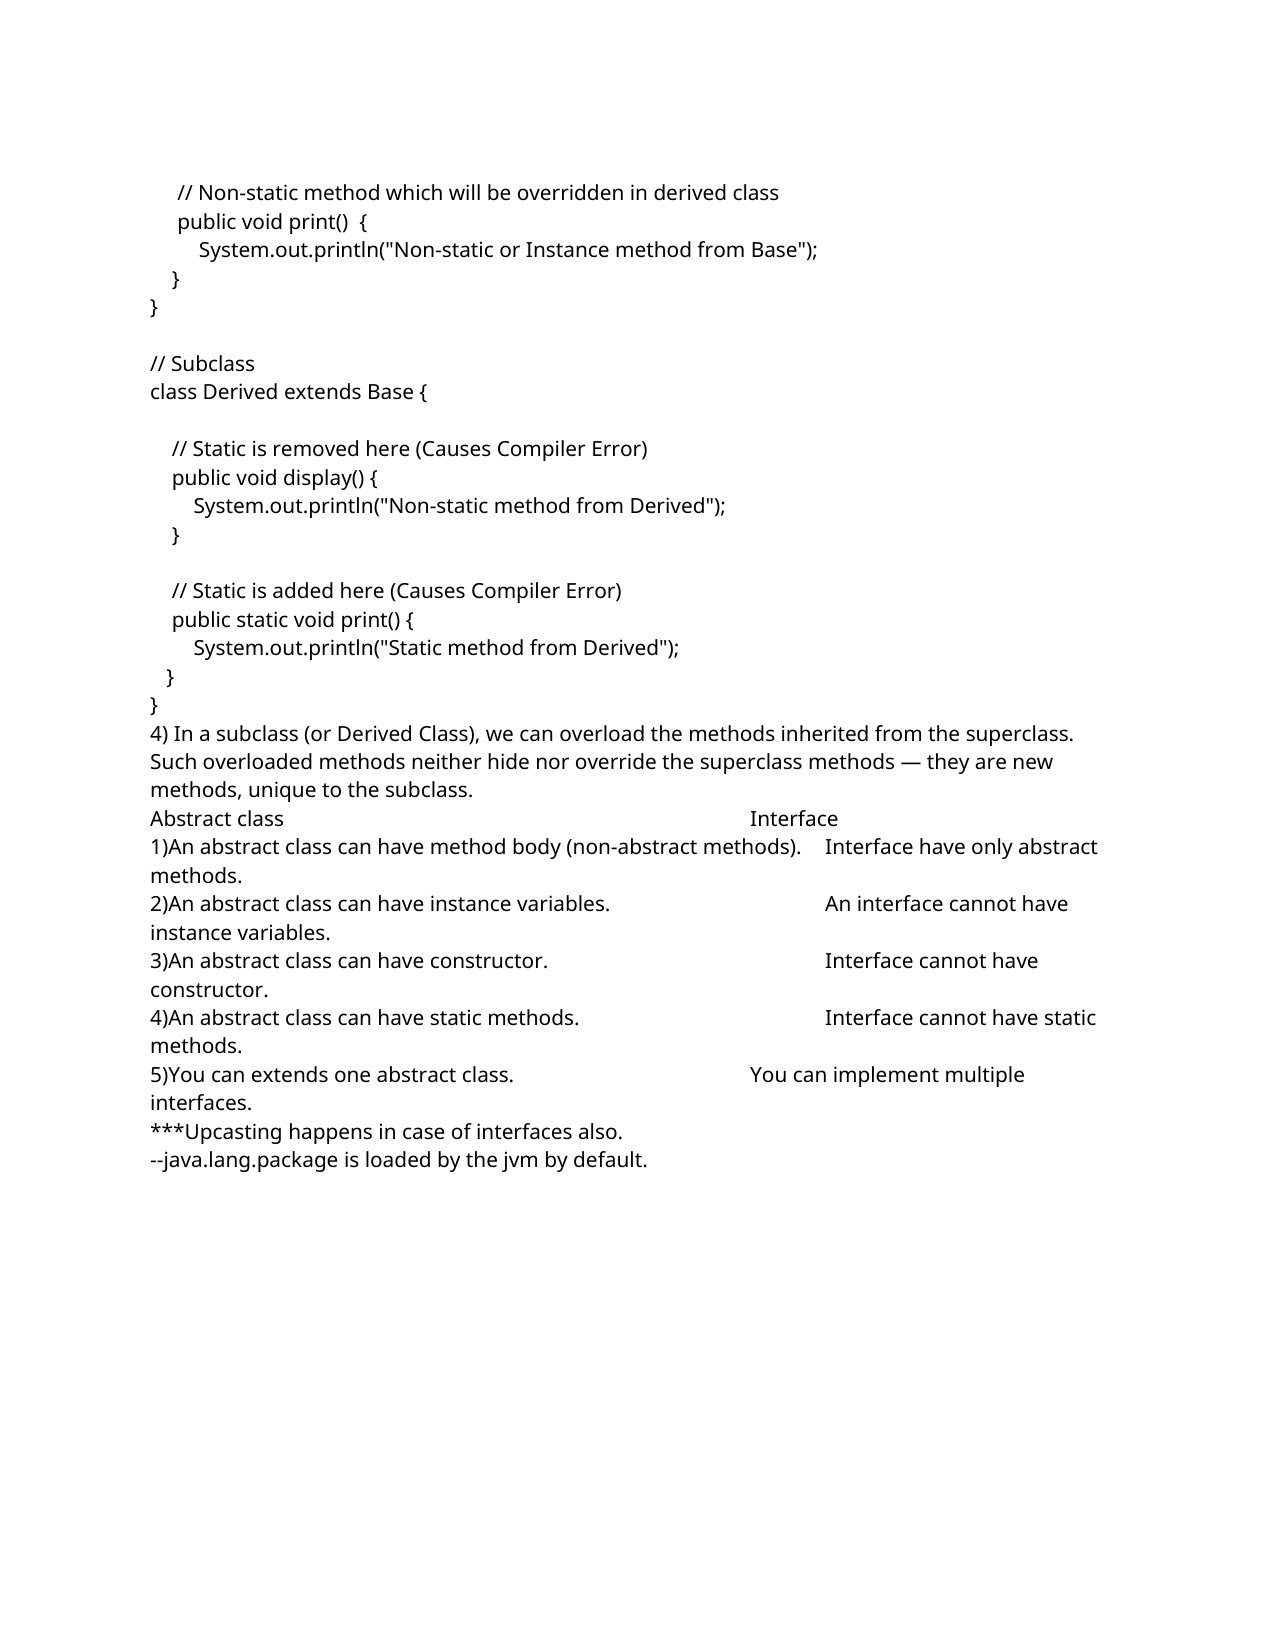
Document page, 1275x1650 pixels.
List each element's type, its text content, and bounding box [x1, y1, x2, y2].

text 5)You can extends one abstract class. You can implement multiple interfaces. [150, 1060, 1125, 1117]
text 2)An abstract class can have instance variables. An interface cannot have instance variables. [150, 889, 1125, 946]
text 1)An abstract class can have method body (non-abstract methods). Interface have only abstract methods. [150, 832, 1125, 889]
text 3)An abstract class can have constructor. Interface cannot have constructor. [150, 946, 1125, 1003]
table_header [150, 150, 1027, 719]
text 4)An abstract class can have static methods. Interface cannot have static methods. [150, 1003, 1125, 1060]
text --java.lang.package is loaded by the jvm by default. [150, 1145, 1125, 1174]
text Abstract class Interface [150, 804, 1125, 832]
text 4) In a subclass (or Derived Class), we can overload the methods inherited from the superclass. Such overloaded methods neither hide nor override the superclass methods — they are new methods, unique to the subclass. [150, 719, 1125, 804]
text ***Upcasting happens in case of interfaces also. [150, 1117, 1125, 1145]
